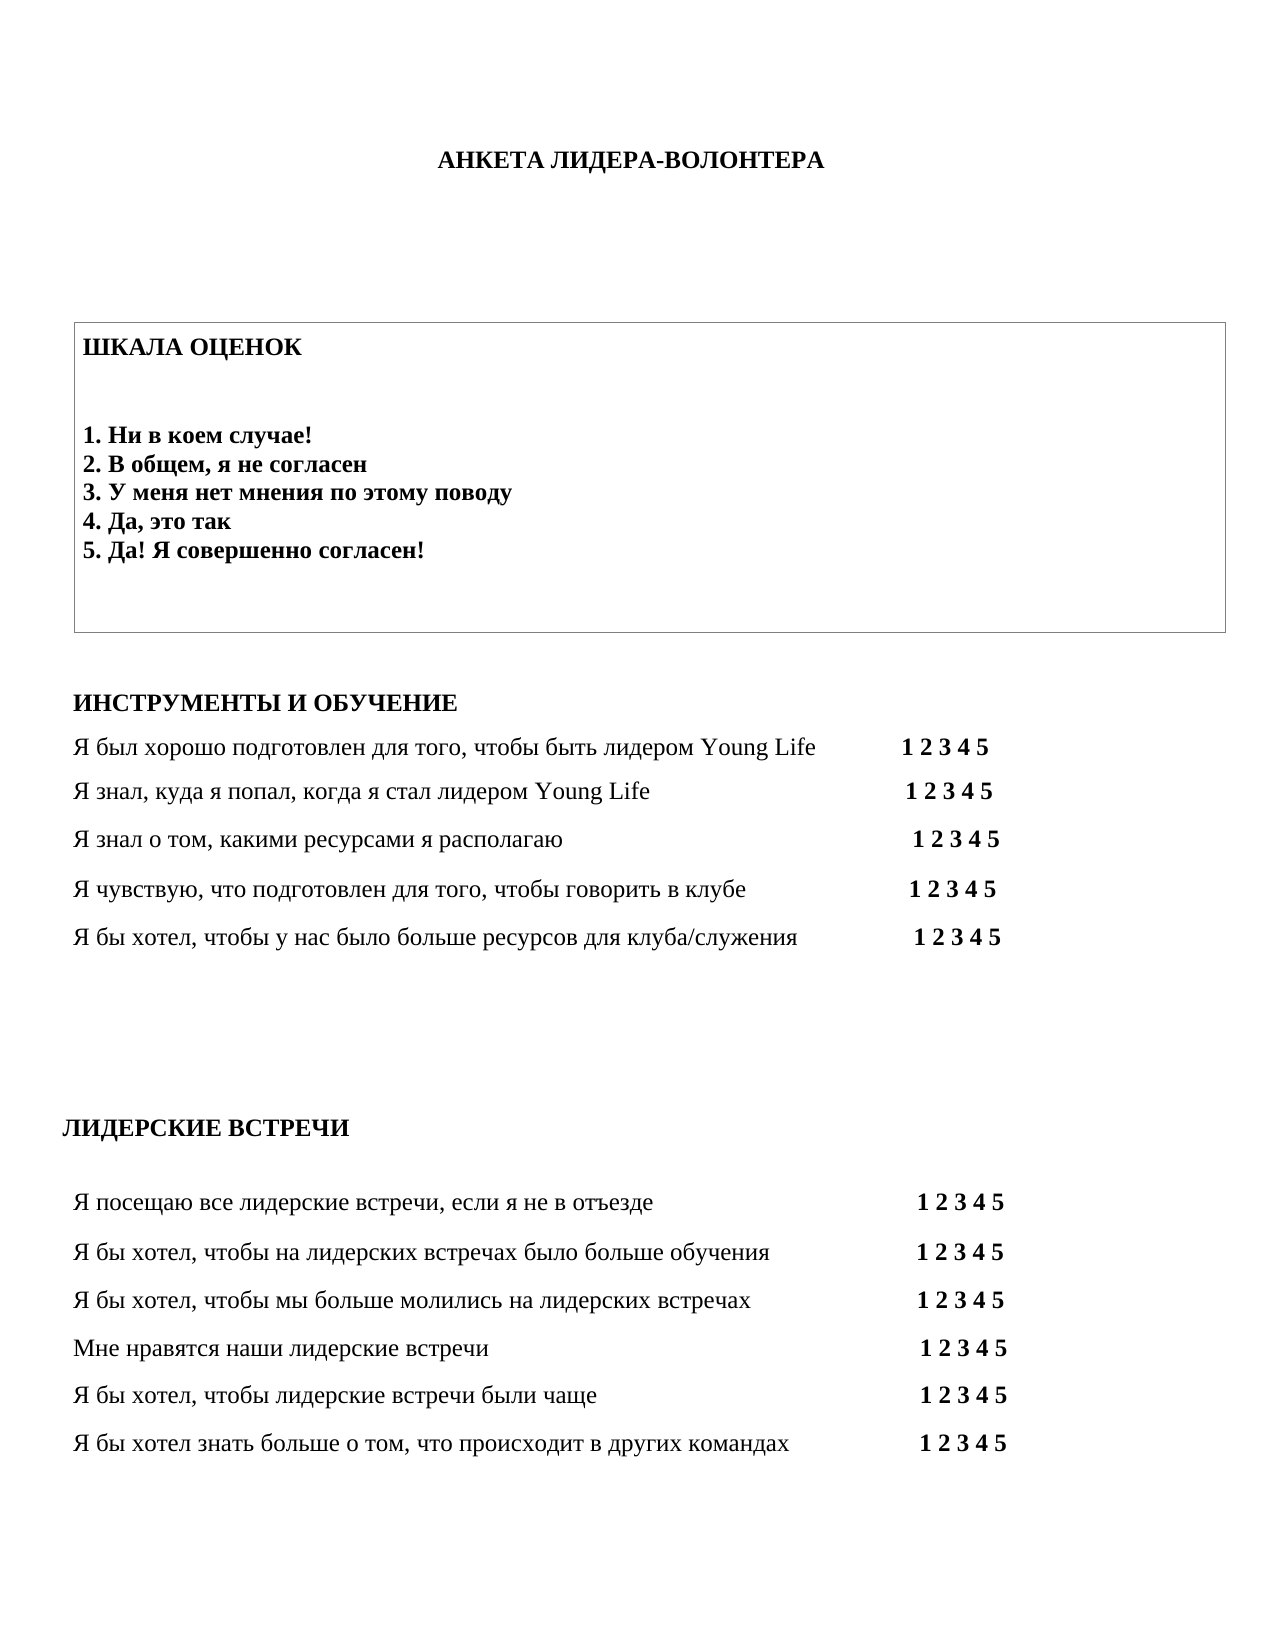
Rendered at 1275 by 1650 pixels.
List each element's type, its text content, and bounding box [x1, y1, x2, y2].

subtitle ЛИДЕРСКИЕ ВСТРЕЧИ [62, 1113, 1237, 1142]
text Я бы хотел, чтобы на лидерских встречах было больше обучения 1 2 3 4 5 [73, 1237, 1237, 1266]
subtitle АНКЕТА ЛИДЕРА-ВОЛОНТЕРА [362, 145, 1237, 173]
text Я посещаю все лидерские встречи, если я не в отъезде 1 2 3 4 5 [73, 1187, 1237, 1216]
subtitle ИНСТРУМЕНТЫ И ОБУЧЕНИЕ [73, 688, 1237, 717]
text Я бы хотел, чтобы у нас было больше ресурсов для клуба/служения 1 2 3 4 5 [73, 922, 1237, 951]
text Я бы хотел, чтобы лидерские встречи были чаще 1 2 3 4 5 [73, 1381, 1237, 1409]
text Я бы хотел, чтобы мы больше молились на лидерских встречах 1 2 3 4 5 [73, 1285, 1237, 1313]
text Я знал о том, какими ресурсами я располагаю 1 2 3 4 5 [73, 824, 1237, 853]
text Я бы хотел знать больше о том, что происходит в других командах 1 2 3 4 5 [73, 1428, 1237, 1457]
text Я знал, куда я попал, когда я стал лидером Young Life 1 2 3 4 5 [73, 776, 1237, 805]
text Я был хорошо подготовлен для того, чтобы быть лидером Young Life 1 2 3 4 5 [73, 732, 1237, 761]
text Мне нравятся наши лидерские встречи 1 2 3 4 5 [73, 1333, 1237, 1361]
text Я чувствую, что подготовлен для того, чтобы говорить в клубе 1 2 3 4 5 [73, 874, 1237, 903]
